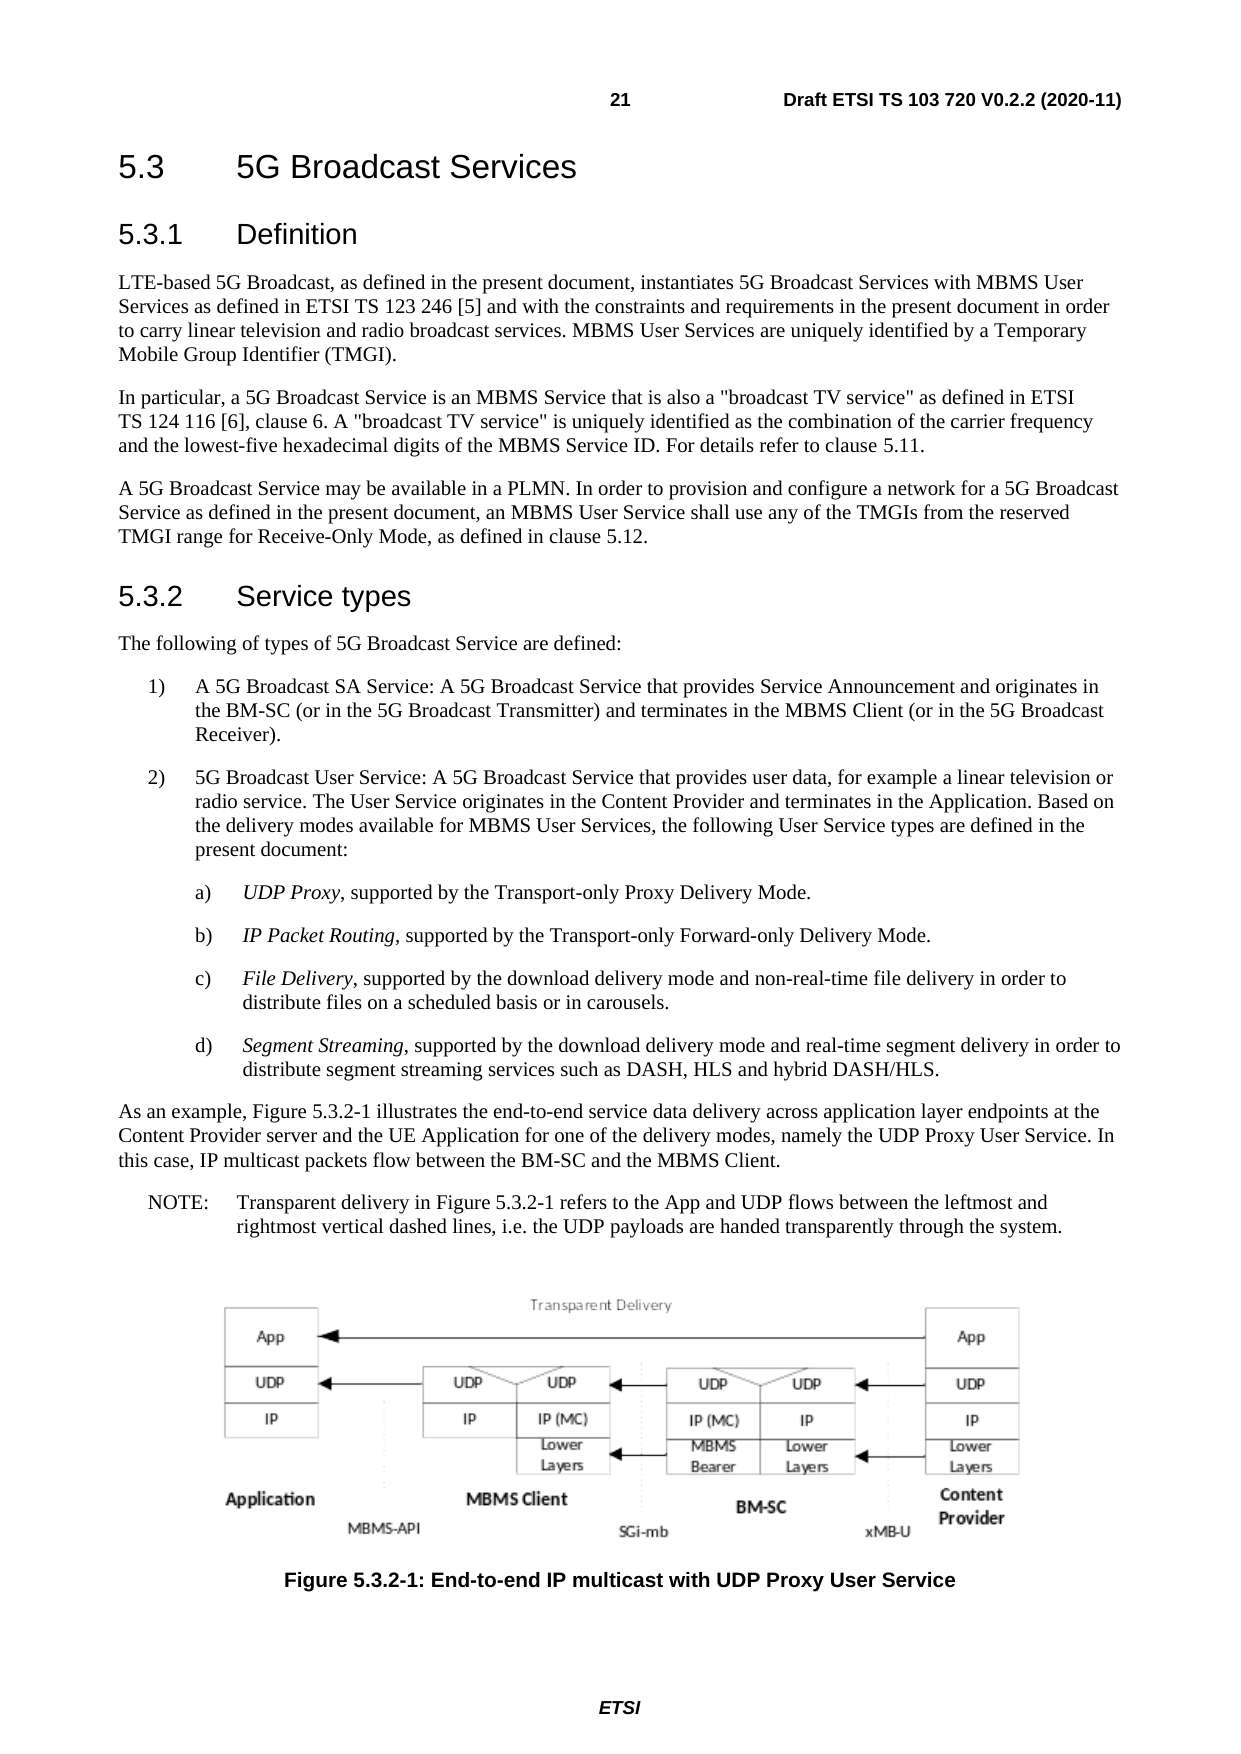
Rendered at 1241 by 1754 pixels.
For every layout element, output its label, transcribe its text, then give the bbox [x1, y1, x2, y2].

text b) IP Packet Routing, supported by the Transport-only Forward-only Delivery Mode. [195, 923, 1122, 947]
subtitle 5.3 5G Broadcast Services [118, 148, 1122, 186]
text A 5G Broadcast Service may be available in a PLMN. In order to provision and configure a network for a 5G Broadcast Service as defined in the present document, an MBMS User Service shall use any of the TMGIs from the reserved TMGI range for Receive-Only Mode, as defined in clause 5.12. [118, 476, 1122, 548]
text d) Segment Streaming, supported by the download delivery mode and real-time segment delivery in order to distribute segment streaming services such as DASH, HLS and hybrid DASH/HLS. [195, 1032, 1122, 1081]
text c) File Delivery, supported by the download delivery mode and non-real-time file delivery in order to distribute files on a scheduled basis or in carousels. [195, 966, 1122, 1014]
subtitle 5.3.1 Definition [118, 217, 1122, 251]
text Figure 5.3.2-1: End-to-end IP multicast with UDP Proxy User Service [118, 1568, 1122, 1592]
text LTE-based 5G Broadcast, as defined in the present document, instantiates 5G Broadcast Services with MBMS User Services as defined in ETSI TS 123 246 [5] and with the constraints and requirements in the present document in order to carry linear television and radio broadcast services. MBMS User Services are uniquely identified by a Temporary Mobile Group Identifier (TMGI). [118, 269, 1122, 366]
subtitle 5.3.2 Service types [118, 579, 1122, 612]
text The following of types of 5G Broadcast Service are defined: [118, 631, 1122, 655]
list 5G Broadcast User Service: A 5G Broadcast Service that provides user data, for example a linear television or radio service. The User Service originates in the Content Provider and terminates in the Application. Based on the delivery modes available for MBMS User Services, the following User Service types are defined in the present document: [148, 765, 1122, 861]
text As an example, Figure 5.3.2-1 illustrates the end-to-end service data delivery across application layer endpoints at the Content Provider server and the UE Application for one of the delivery modes, namely the UDP Proxy User Service. In this case, IP multicast packets flow between the BM-SC and the MBMS Client. [118, 1099, 1122, 1172]
text a) UDP Proxy, supported by the Transport-only Proxy Delivery Mode. [195, 880, 1122, 904]
text NOTE: Transparent delivery in Figure 5.3.2-1 refers to the App and UDP flows between the leftmost and rightmost vertical dashed lines, i.e. the UDP payloads are handed transparently through the system. [148, 1190, 1122, 1238]
list A 5G Broadcast SA Service: A 5G Broadcast Service that provides Service Announcement and originates in the BM-SC (or in the 5G Broadcast Transmitter) and terminates in the MBMS Client (or in the 5G Broadcast Receiver). [148, 674, 1122, 746]
text In particular, a 5G Broadcast Service is an MBMS Service that is also a "broadcast TV service" as defined in ETSI TS 124 116 [6], clause 6. A "broadcast TV service" is uniquely identified as the combination of the carrier frequency and the lowest-five hexadecimal digits of the MBMS Service ID. For details refer to clause 5.11. [118, 384, 1122, 457]
